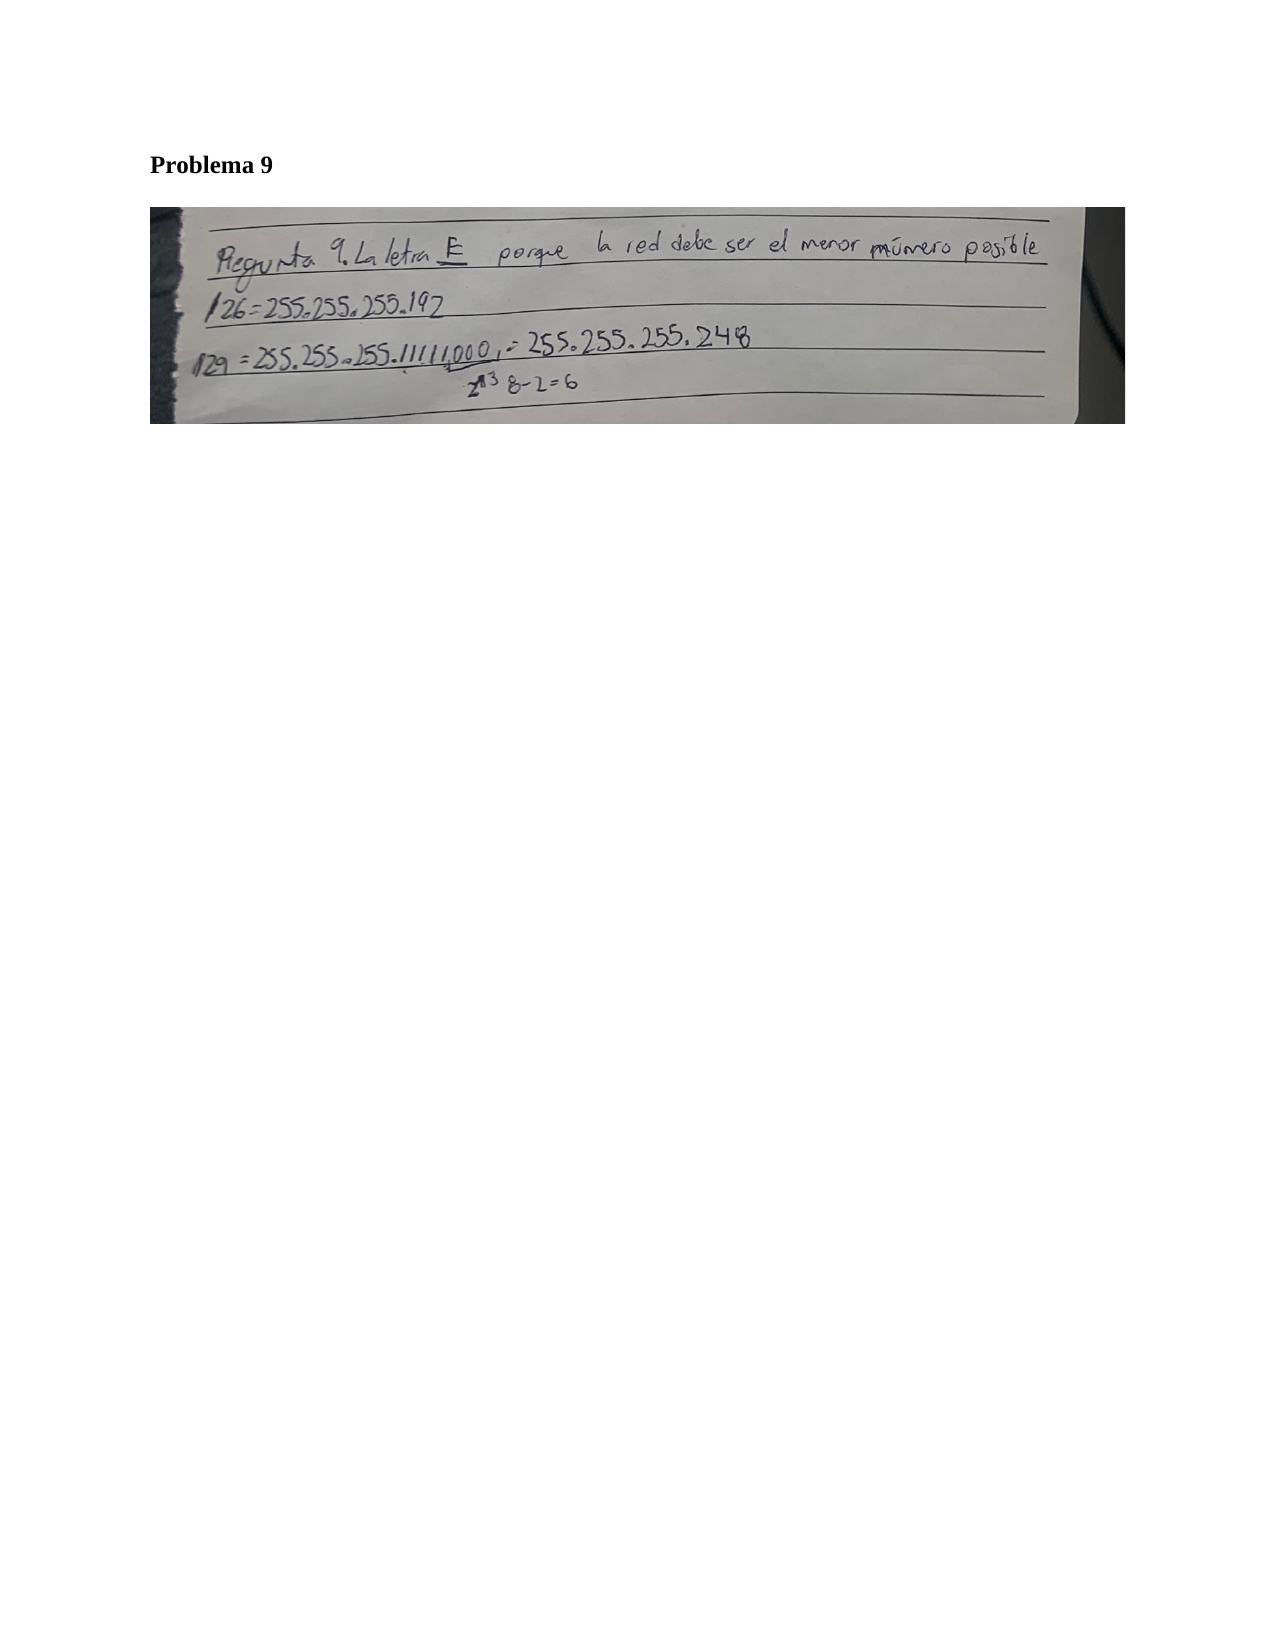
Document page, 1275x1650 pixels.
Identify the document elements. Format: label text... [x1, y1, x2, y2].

picture [150, 207, 1125, 424]
text Problema 9 [150, 150, 1125, 179]
